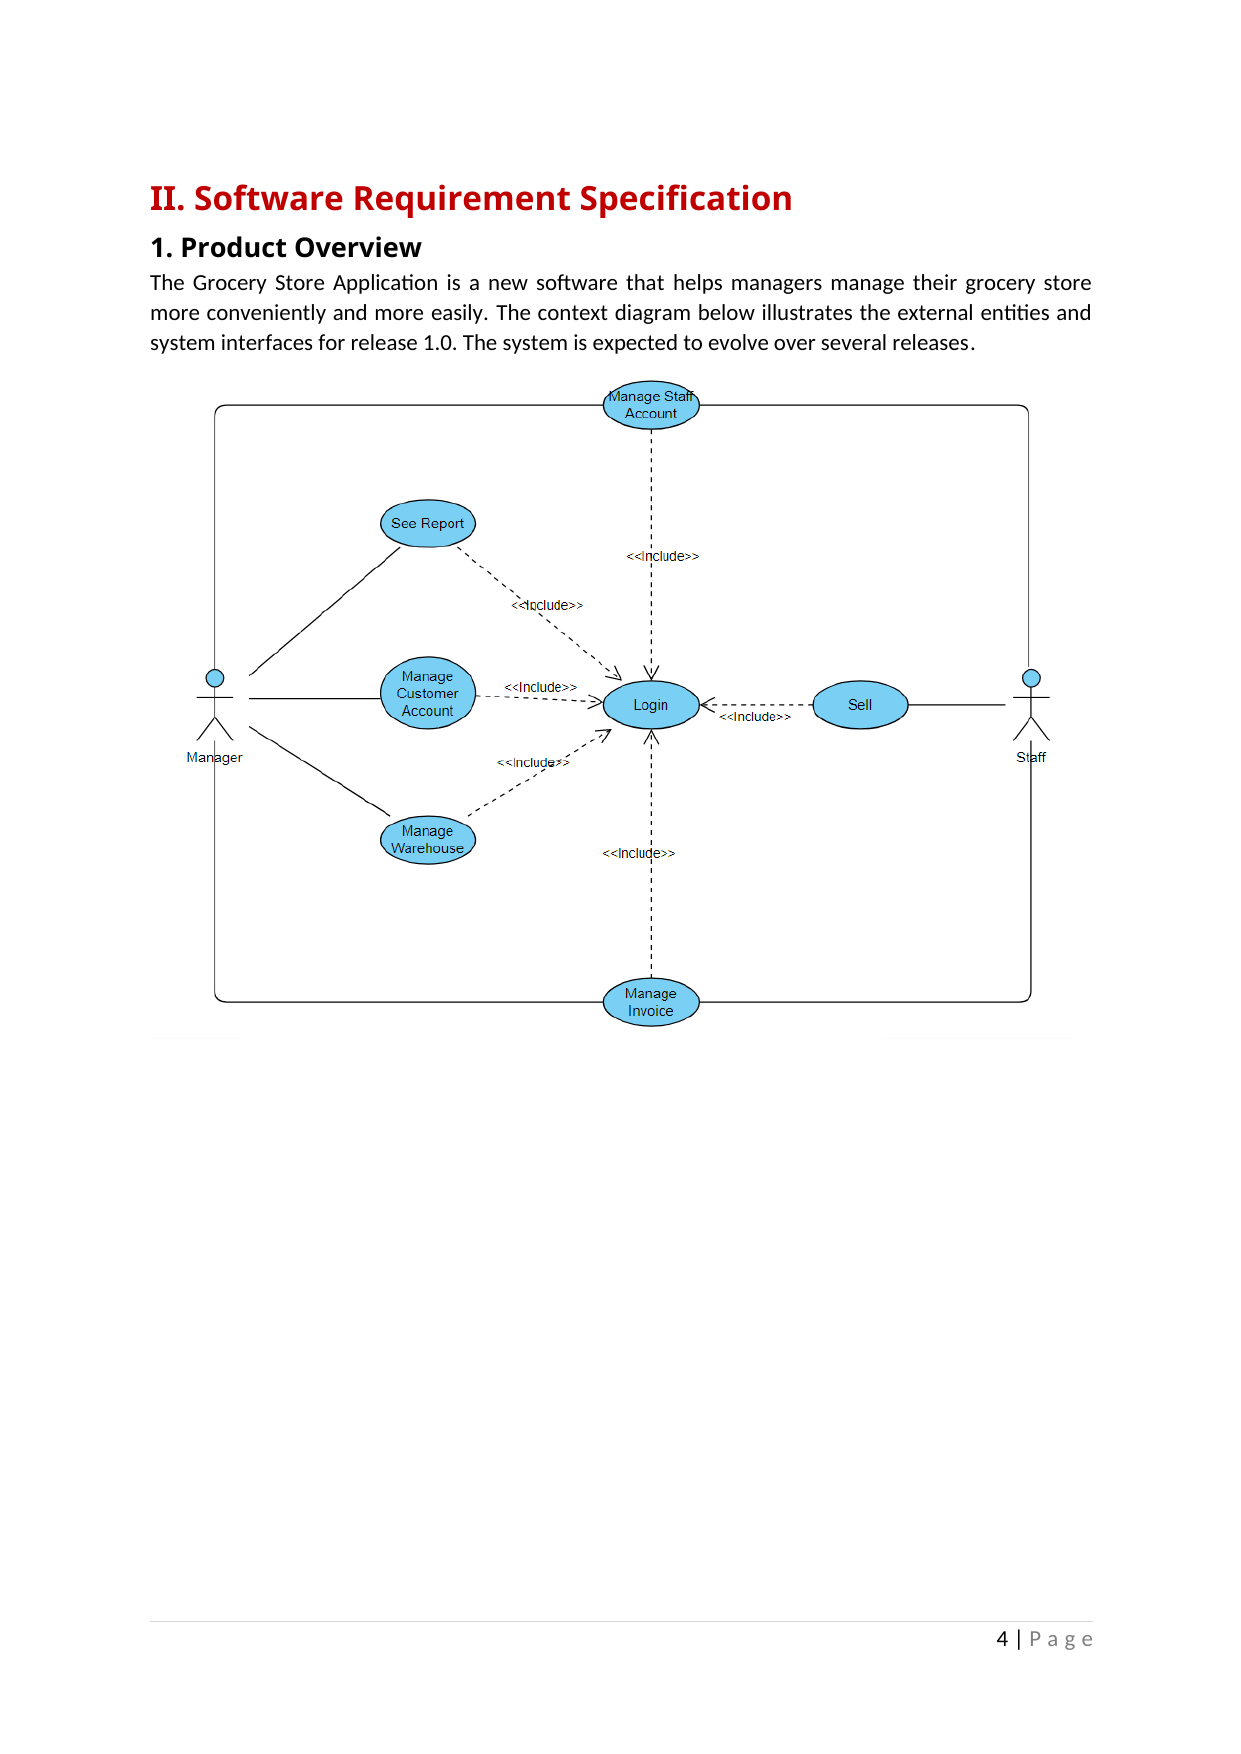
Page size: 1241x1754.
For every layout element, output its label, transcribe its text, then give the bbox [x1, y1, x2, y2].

picture [150, 375, 1093, 1039]
subtitle 1. Product Overview [150, 228, 1093, 265]
subtitle II. Software Requirement Specification [150, 175, 1093, 220]
text The Grocery Store Application is a new software that helps managers manage their grocery store more conveniently and more easily. The context diagram below illustrates the external entities and system interfaces for release 1.0. The system is expected to evolve over several releases. [150, 268, 1093, 356]
